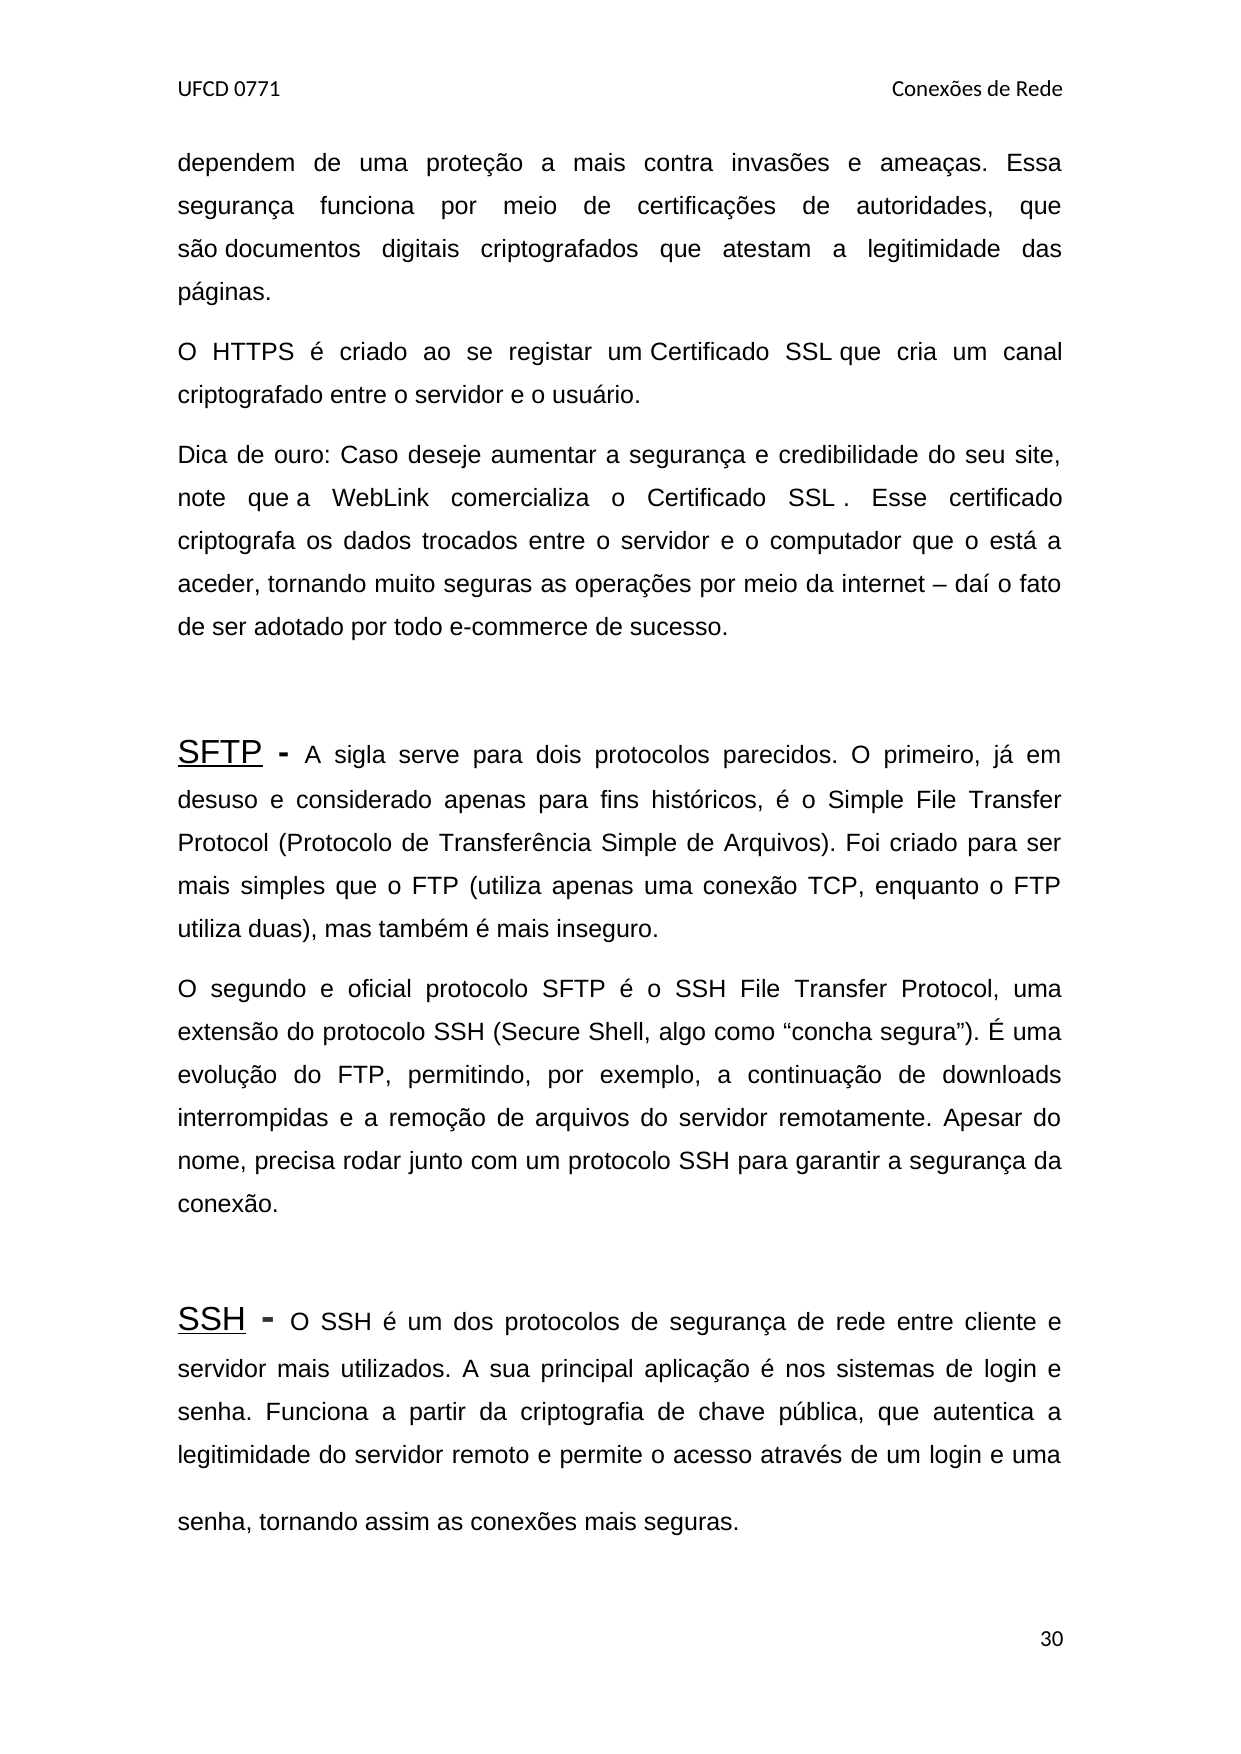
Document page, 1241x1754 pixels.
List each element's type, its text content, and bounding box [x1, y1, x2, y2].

text O HTTPS é criado ao se registar um Certificado SSL que cria um canal criptografado entre o servidor e o usuário. [177, 337, 1063, 409]
text Dica de ouro: Caso deseje aumentar a segurança e credibilidade do seu site, note que a WebLink comercializa o Certificado SSL . Esse certificado criptografa os dados trocados entre o servidor e o computador que o está a aceder, tornando muito seguras as operações por meio da internet – daí o fato de ser adotado por todo e-commerce de sucesso. [177, 440, 1063, 641]
text O segundo e oficial protocolo SFTP é o SSH File Transfer Protocol, uma extensão do protocolo SSH (Secure Shell, algo como “concha segura”). É uma evolução do FTP, permitindo, por exemplo, a continuação de downloads interrompidas e a remoção de arquivos do servidor remotamente. Apesar do nome, precisa rodar junto com um protocolo SSH para garantir a segurança da conexão. [177, 974, 1063, 1218]
text SSH - O SSH é um dos protocolos de segurança de rede entre cliente e servidor mais utilizados. A sua principal aplicação é nos sistemas de login e senha. Funciona a partir da criptografia de chave pública, que autentica a legitimidade do servidor remoto e permite o acesso através de um login e uma senha, tornando assim as conexões mais seguras. [177, 1292, 1063, 1539]
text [177, 148, 1063, 306]
text SFTP - A sigla serve para dois protocolos parecidos. O primeiro, já em desuso e considerado apenas para fins históricos, é o Simple File Transfer Protocol (Protocolo de Transferência Simple de Arquivos). Foi criado para ser mais simples que o FTP (utiliza apenas uma conexão TCP, enquanto o FTP utiliza duas), mas também é mais inseguro. [177, 732, 1063, 943]
